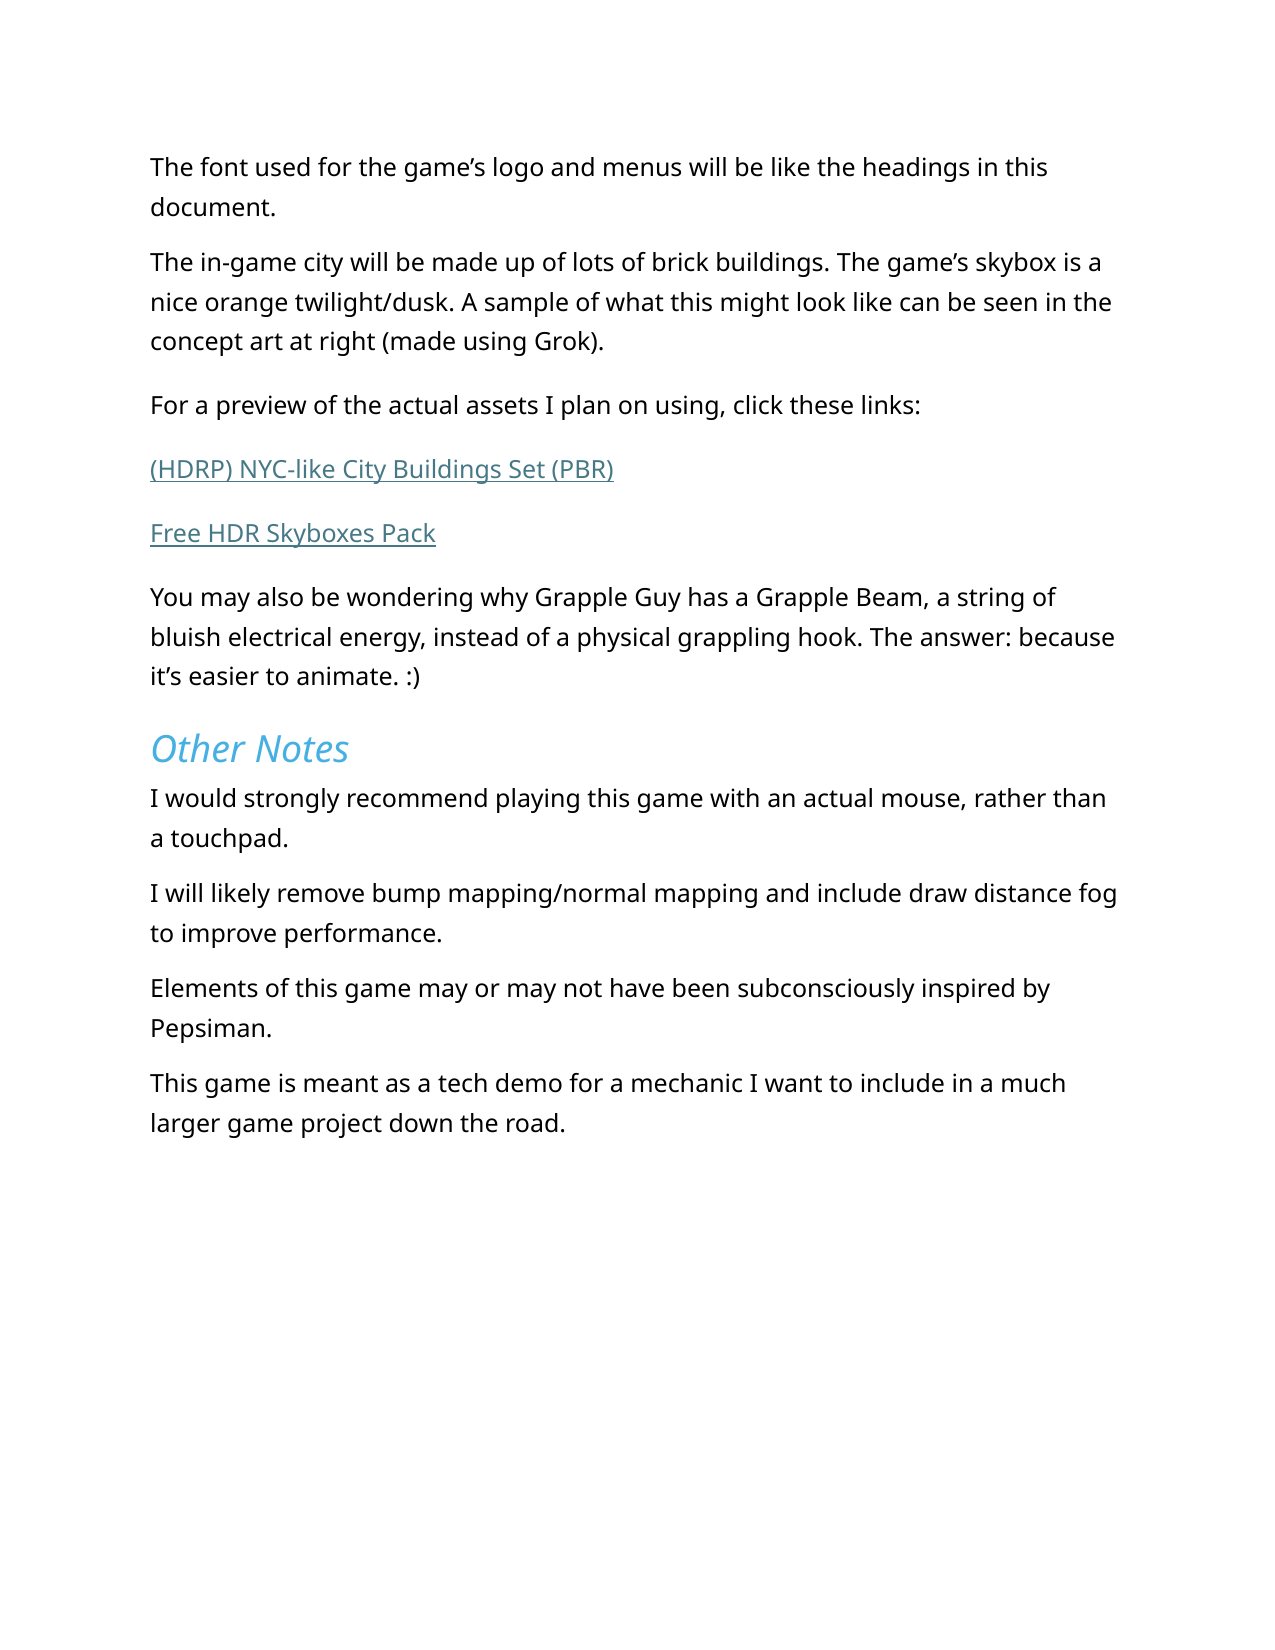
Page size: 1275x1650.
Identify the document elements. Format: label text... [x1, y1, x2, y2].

text The font used for the game’s logo and menus will be like the headings in this document. [150, 150, 1125, 223]
text For a preview of the actual assets I plan on using, click these links: [150, 387, 1125, 422]
text The in-game city will be made up of lots of brick buildings. The game’s skybox is a nice orange twilight/dusk. A sample of what this might look like can be seen in the concept art at right (made using Grok). [150, 245, 1125, 357]
text (HDRP) NYC-like City Buildings Set (PBR) [150, 452, 1125, 486]
text You may also be wondering why Grapple Guy has a Grapple Beam, a string of bluish electrical energy, instead of a physical grappling hook. The answer: because it’s easier to animate. :) [150, 580, 1125, 692]
text Elements of this game may or may not have been subconsciously inspired by Pepsiman. [150, 971, 1125, 1044]
text This game is meant as a tech demo for a mechanic I want to include in a much larger game project down the road. [150, 1066, 1125, 1139]
text I would strongly recommend playing this game with an actual mouse, rather than a touchpad. [150, 781, 1125, 854]
text Other Notes [150, 722, 1125, 773]
text Free HDR Skyboxes Pack [150, 516, 1125, 550]
text I will likely remove bump mapping/normal mapping and include draw distance fog to improve performance. [150, 876, 1125, 949]
